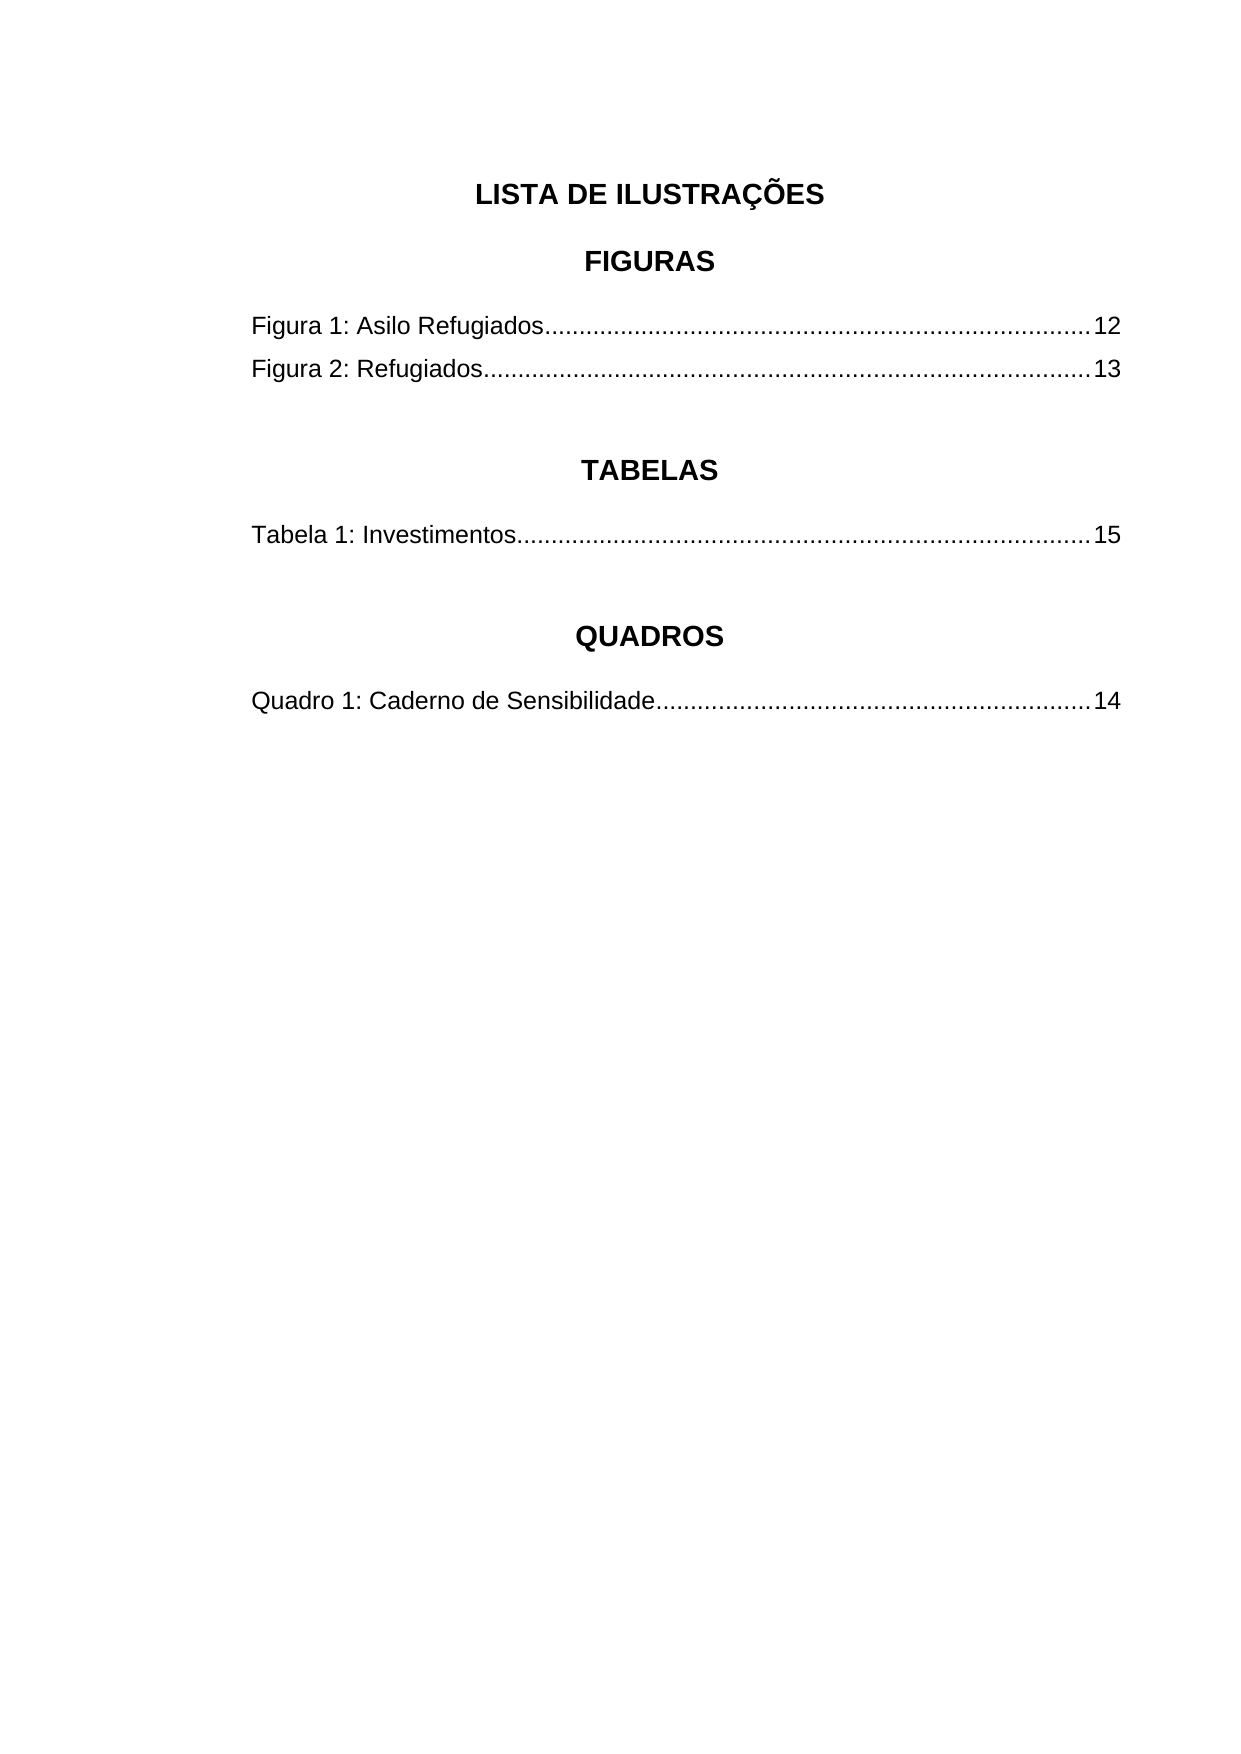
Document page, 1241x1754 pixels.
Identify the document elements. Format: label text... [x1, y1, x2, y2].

text Quadro 1: Caderno de Sensibilidade 14 [177, 686, 1122, 715]
text TABELAS [177, 453, 1122, 487]
text FIGURAS [177, 244, 1122, 278]
text QUADROS [177, 619, 1122, 653]
text Figura 2: Refugiados 13 [177, 354, 1122, 383]
text LISTA DE ILUSTRAÇÕES [177, 177, 1122, 211]
text Tabela 1: Investimentos 15 [177, 520, 1122, 549]
text Figura 1: Asilo Refugiados 12 [177, 311, 1122, 340]
